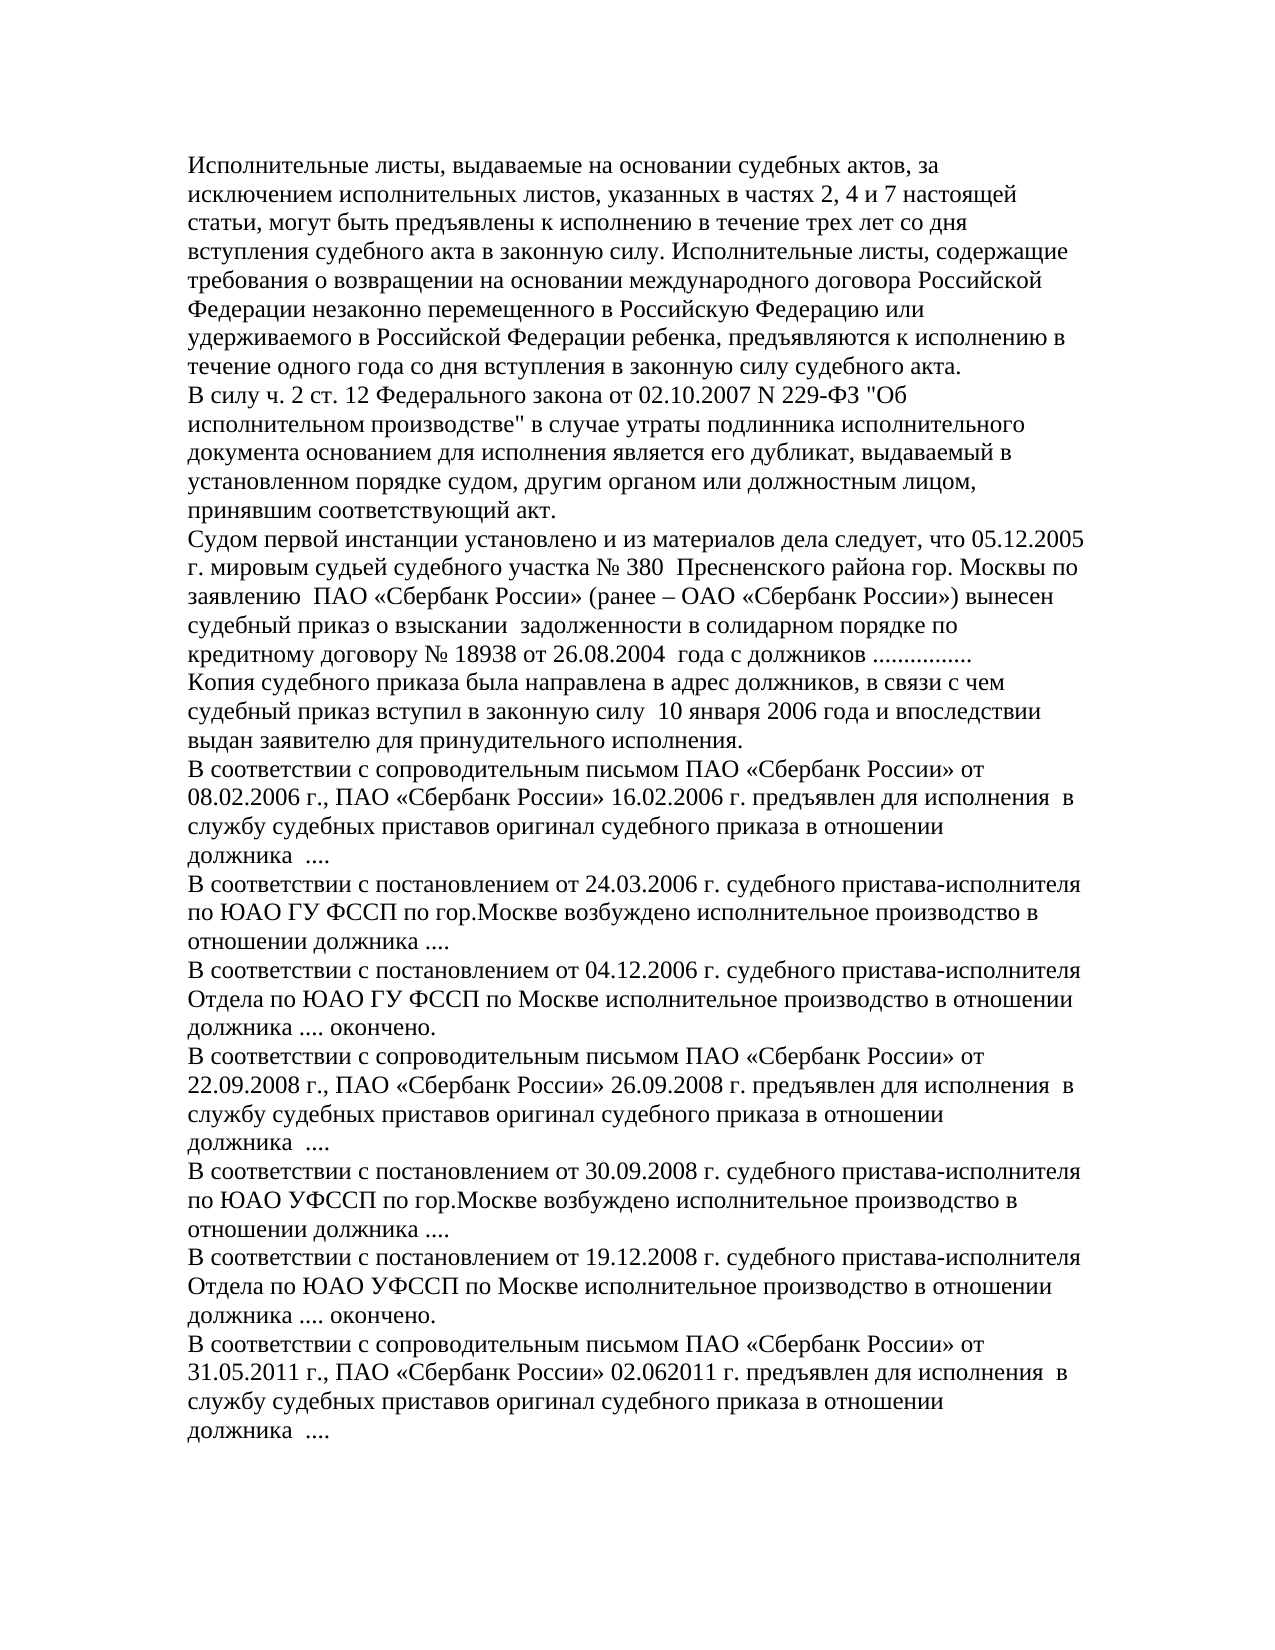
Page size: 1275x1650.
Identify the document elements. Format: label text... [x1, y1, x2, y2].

text В соответствии с сопроводительным письмом ПАО «Сбербанк России» от 22.09.2008 г., ПАО «Сбербанк России» 26.09.2008 г. предъявлен для исполнения в службу судебных приставов оригинал судебного приказа в отношении должника .... [187, 1041, 1087, 1156]
text Копия судебного приказа была направлена в адрес должников, в связи с чем судебный приказ вступил в законную силу 10 января 2006 года и впоследствии выдан заявителю для принудительного исполнения. [187, 667, 1087, 754]
text В соответствии с постановлением от 19.12.2008 г. судебного пристава-исполнителя Отдела по ЮАО УФССП по Москве исполнительное производство в отношении должника .... окончено. [187, 1242, 1087, 1329]
text В силу ч. 2 ст. 12 Федерального закона от 02.10.2007 N 229-ФЗ "Об исполнительном производстве" в случае утраты подлинника исполнительного документа основанием для исполнения является его дубликат, выдаваемый в установленном порядке судом, другим органом или должностным лицом, принявшим соответствующий акт. [187, 380, 1087, 524]
text В соответствии с постановлением от 24.03.2006 г. судебного пристава-исполнителя по ЮАО ГУ ФССП по гор.Москве возбуждено исполнительное производство в отношении должника .... [187, 869, 1087, 955]
text В соответствии с постановлением от 04.12.2006 г. судебного пристава-исполнителя Отдела по ЮАО ГУ ФССП по Москве исполнительное производство в отношении должника .... окончено. [187, 955, 1087, 1041]
text В соответствии с сопроводительным письмом ПАО «Сбербанк России» от 31.05.2011 г., ПАО «Сбербанк России» 02.062011 г. предъявлен для исполнения в службу судебных приставов оригинал судебного приказа в отношении должника .... [187, 1329, 1087, 1444]
text В соответствии с постановлением от 30.09.2008 г. судебного пристава-исполнителя по ЮАО УФССП по гор.Москве возбуждено исполнительное производство в отношении должника .... [187, 1156, 1087, 1242]
text Исполнительные листы, выдаваемые на основании судебных актов, за исключением исполнительных листов, указанных в частях 2, 4 и 7 настоящей статьи, могут быть предъявлены к исполнению в течение трех лет со дня вступления судебного акта в законную силу. Исполнительные листы, содержащие требования о возвращении на основании международного договора Российской Федерации незаконно перемещенного в Российскую Федерацию или удерживаемого в Российской Федерации ребенка, предъявляются к исполнению в течение одного года со дня вступления в законную силу судебного акта. [187, 150, 1087, 380]
text Судом первой инстанции установлено и из материалов дела следует, что 05.12.2005 г. мировым судьей судебного участка № 380 Пресненского района гор. Москвы по заявлению ПАО «Сбербанк России» (ранее – ОАО «Сбербанк России») вынесен судебный приказ о взыскании задолженности в солидарном порядке по кредитному договору № 18938 от 26.08.2004 года с должников ................ [187, 524, 1087, 667]
text В соответствии с сопроводительным письмом ПАО «Сбербанк России» от 08.02.2006 г., ПАО «Сбербанк России» 16.02.2006 г. предъявлен для исполнения в службу судебных приставов оригинал судебного приказа в отношении должника .... [187, 754, 1087, 869]
